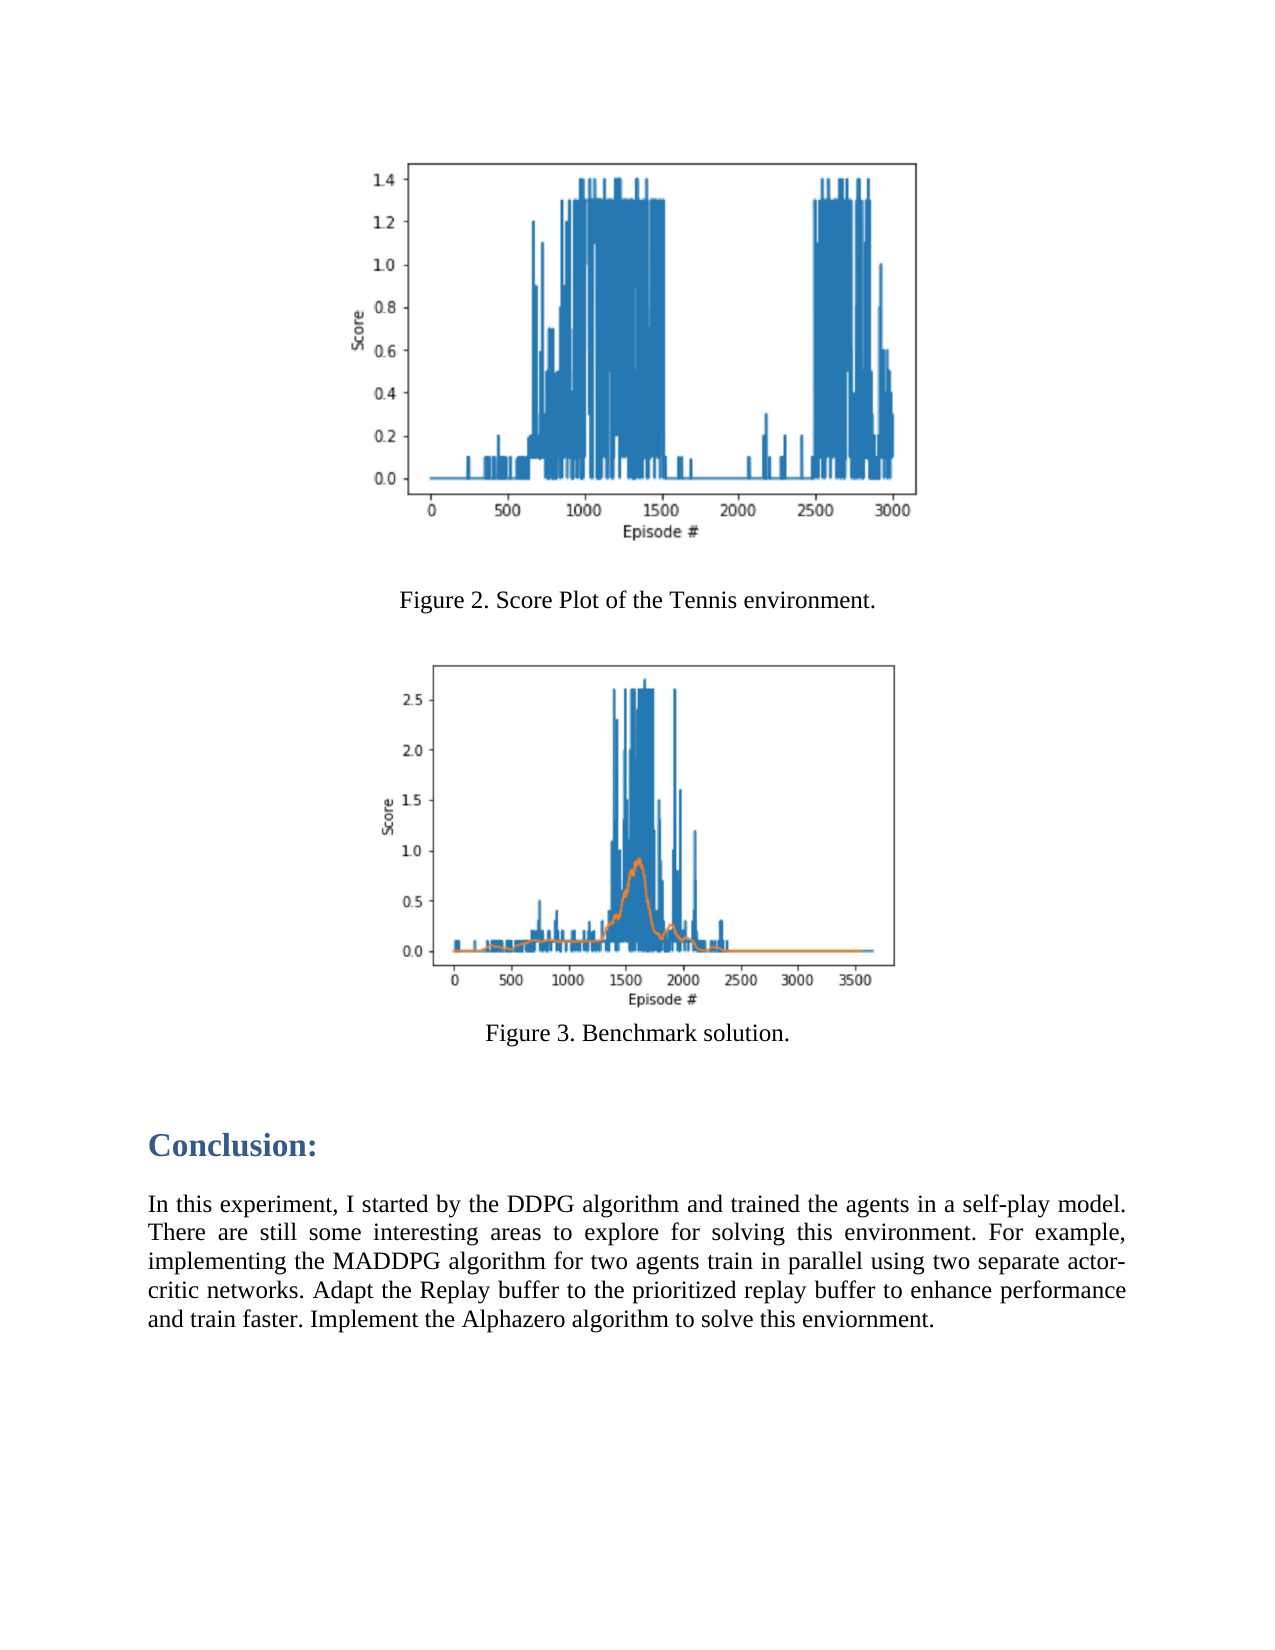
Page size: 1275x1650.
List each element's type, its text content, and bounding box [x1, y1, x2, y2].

subtitle Conclusion: [148, 1125, 1127, 1164]
picture [360, 642, 915, 1018]
text Figure 2. Score Plot of the Tennis environment. [148, 585, 1127, 613]
picture [326, 147, 949, 556]
text Figure 3. Benchmark solution. [148, 1018, 1127, 1047]
text In this experiment, I started by the DDPG algorithm and trained the agents in a self-play model. There are still some interesting areas to explore for solving this environment. For example, implementing the MADDPG algorithm for two agents train in parallel using two separate actor-critic networks. Adapt the Replay buffer to the prioritized replay buffer to enhance performance and train faster. Implement the Alphazero algorithm to solve this enviornment. [148, 1189, 1127, 1332]
